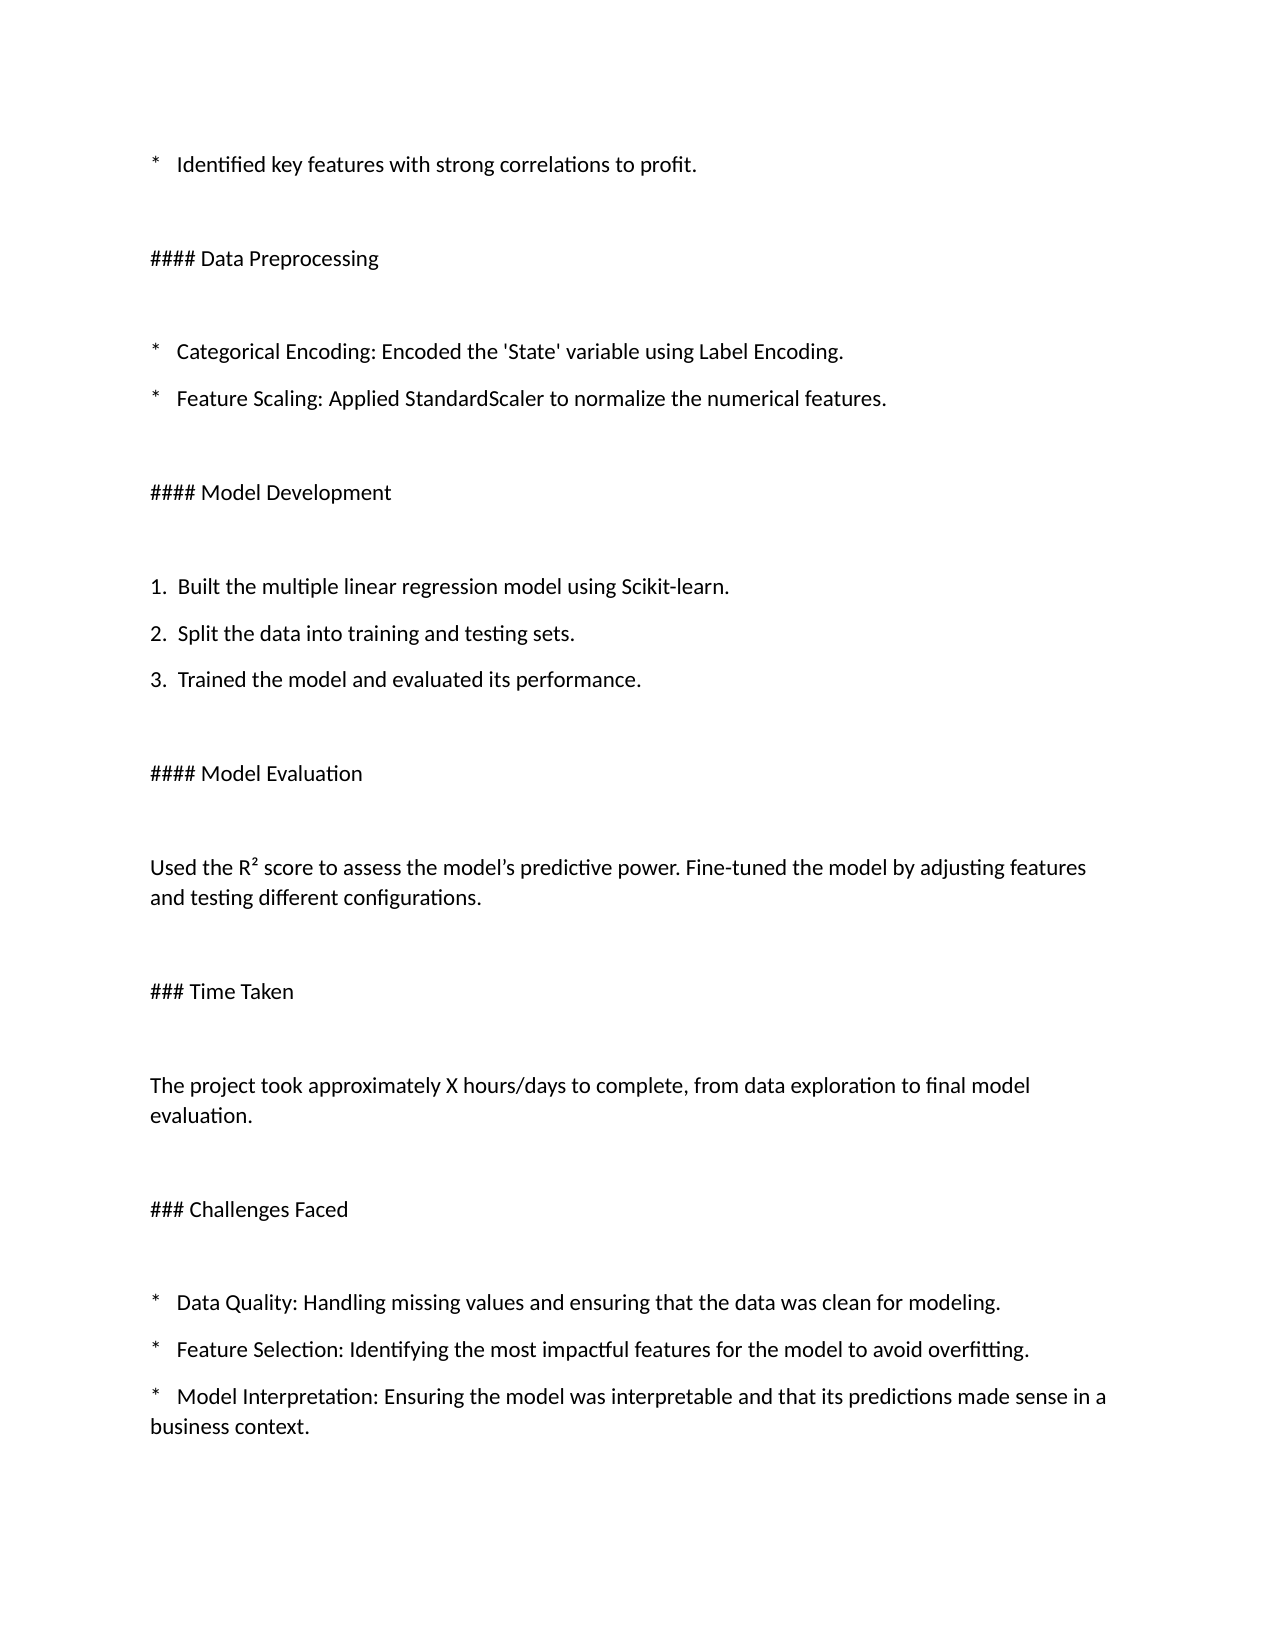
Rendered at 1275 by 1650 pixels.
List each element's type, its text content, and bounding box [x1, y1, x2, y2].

text * Data Quality: Handling missing values and ensuring that the data was clean for modeling. [150, 1288, 1125, 1317]
text #### Model Evaluation [150, 759, 1125, 787]
text 2. Split the data into training and testing sets. [150, 619, 1125, 647]
text * Model Interpretation: Ensuring the model was interpretable and that its predictions made sense in a business context. [150, 1382, 1125, 1441]
text 3. Trained the model and evaluated its performance. [150, 666, 1125, 694]
text #### Model Development [150, 478, 1125, 506]
text ### Challenges Faced [150, 1195, 1125, 1223]
text #### Data Preprocessing [150, 244, 1125, 272]
text * Identified key features with strong correlations to profit. [150, 150, 1125, 178]
text Used the R² score to assess the model’s predictive power. Fine-tuned the model by adjusting features and testing different configurations. [150, 853, 1125, 911]
text * Categorical Encoding: Encoded the 'State' variable using Label Encoding. [150, 337, 1125, 366]
text 1. Built the multiple linear regression model using Scikit-learn. [150, 572, 1125, 600]
text The project took approximately X hours/days to complete, from data exploration to final model evaluation. [150, 1071, 1125, 1129]
text * Feature Scaling: Applied StandardScaler to normalize the numerical features. [150, 384, 1125, 412]
text * Feature Selection: Identifying the most impactful features for the model to avoid overfitting. [150, 1335, 1125, 1363]
text ### Time Taken [150, 977, 1125, 1005]
